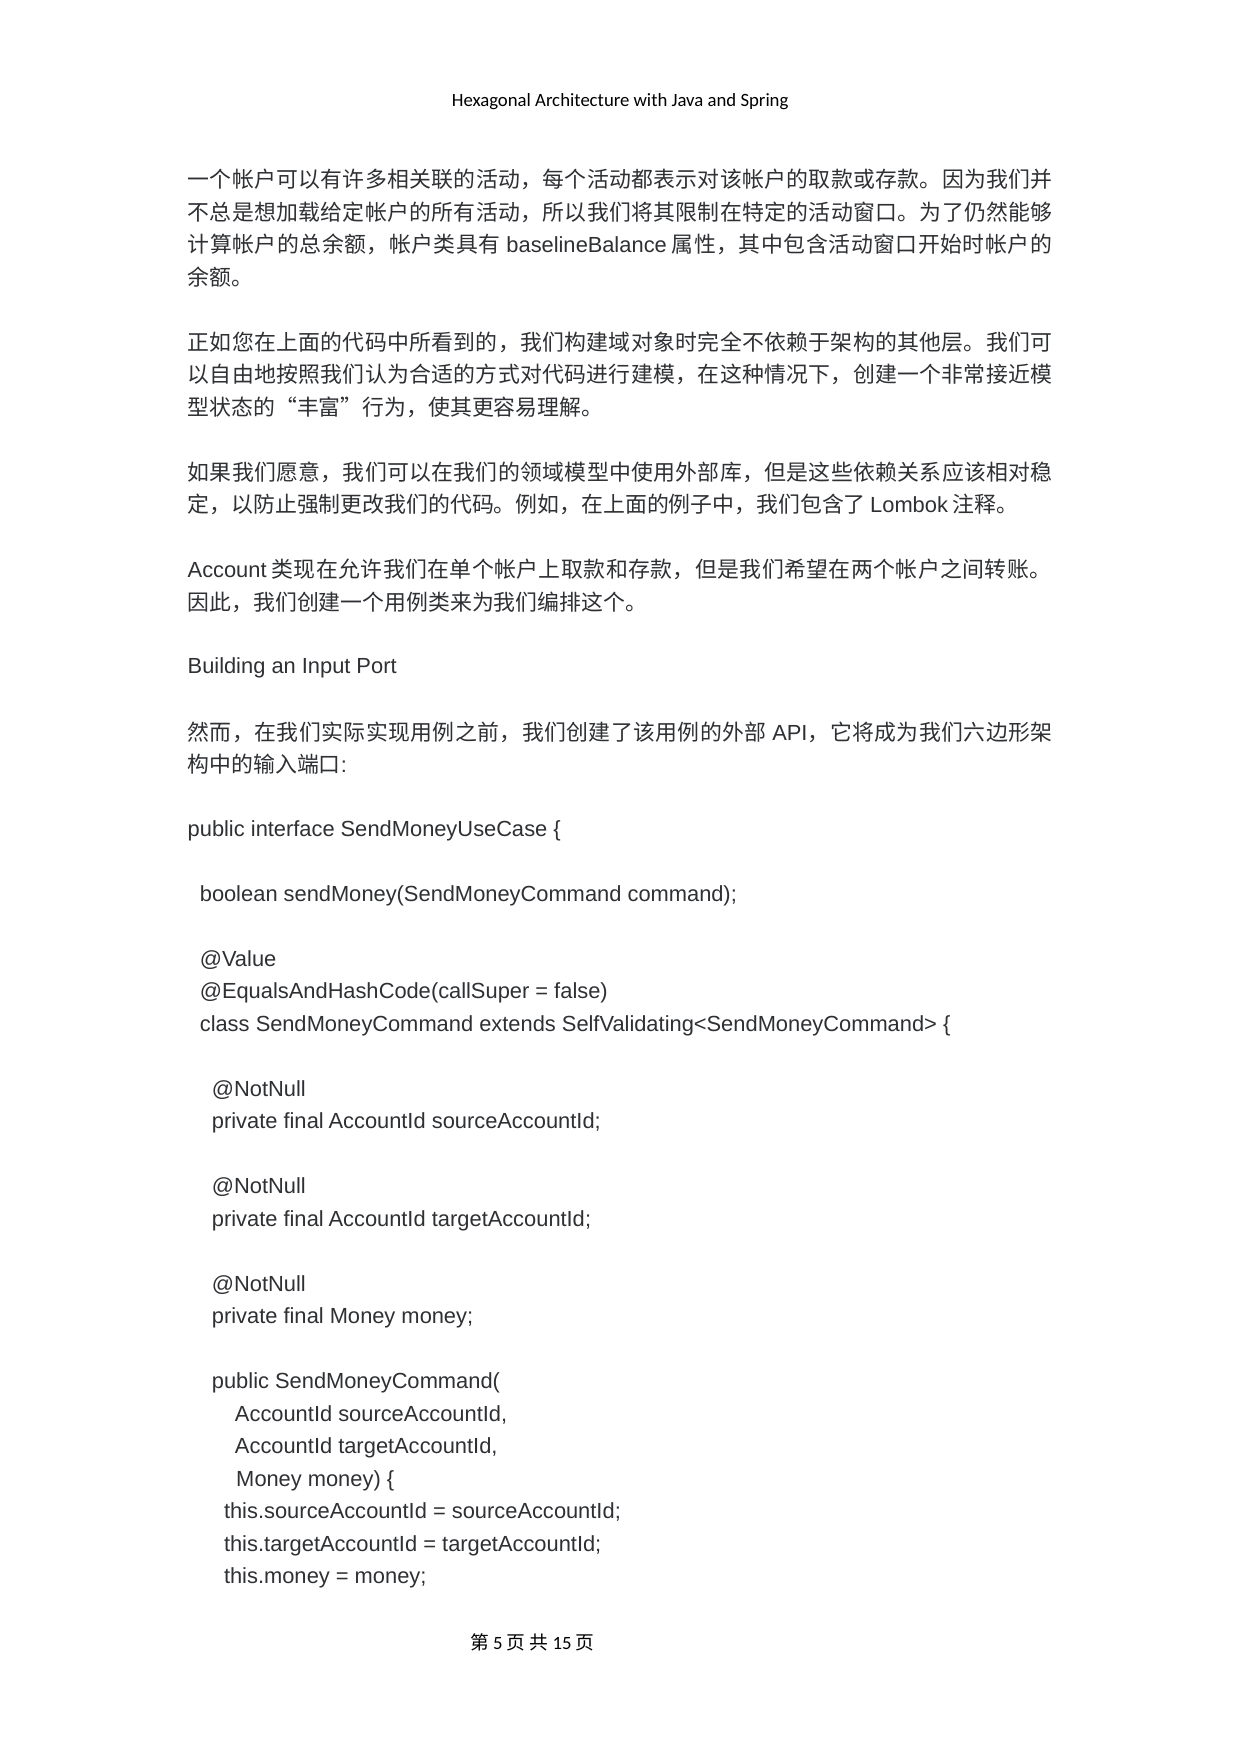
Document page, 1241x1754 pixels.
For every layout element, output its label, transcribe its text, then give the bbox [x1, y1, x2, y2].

text this.money = money; [187, 1559, 1053, 1592]
text AccountId targetAccountId, [187, 1429, 1053, 1462]
text @NotNull [187, 1169, 1053, 1202]
text private final AccountId sourceAccountId; [187, 1104, 1053, 1137]
text public SendMoneyCommand( [187, 1364, 1053, 1397]
text this.targetAccountId = targetAccountId; [187, 1527, 1053, 1559]
text @NotNull [187, 1267, 1053, 1299]
text class SendMoneyCommand extends SelfValidating<SendMoneyCommand> { [187, 1007, 1053, 1039]
text @Value [187, 942, 1053, 974]
text 正如您在上面的代码中所看到的，我们构建域对象时完全不依赖于架构的其他层。我们可以自由地按照我们认为合适的方式对代码进行建模，在这种情况下，创建一个非常接近模型状态的“丰富”行为，使其更容易理解。 [187, 324, 1053, 422]
text Account类现在允许我们在单个帐户上取款和存款，但是我们希望在两个帐户之间转账。因此，我们创建一个用例类来为我们编排这个。 [187, 552, 1053, 576]
text 一个帐户可以有许多相关联的活动，每个活动都表示对该帐户的取款或存款。因为我们并不总是想加载给定帐户的所有活动，所以我们将其限制在特定的活动窗口。为了仍然能够计算帐户的总余额，帐户类具有baselineBalance属性，其中包含活动窗口开始时帐户的余额。 [187, 162, 1053, 292]
text Building an Input Port [187, 649, 1053, 682]
text 然而，在我们实际实现用例之前，我们创建了该用例的外部API，它将成为我们六边形架构中的输入端口: [187, 714, 1053, 779]
text AccountId sourceAccountId, [187, 1397, 1053, 1429]
text boolean sendMoney(SendMoneyCommand command); [187, 877, 1053, 909]
text @EqualsAndHashCode(callSuper = false) [187, 974, 1053, 1007]
text private final AccountId targetAccountId; [187, 1202, 1053, 1234]
text 如果我们愿意，我们可以在我们的领域模型中使用外部库，但是这些依赖关系应该相对稳定，以防止强制更改我们的代码。例如，在上面的例子中，我们包含了Lombok注释。 [187, 454, 1053, 519]
text public interface SendMoneyUseCase { [187, 812, 1053, 844]
text private final Money money; [187, 1299, 1053, 1332]
text Money money) { [187, 1462, 1053, 1494]
text Account类现在允许我们在单个帐户上取款和存款，但是我们希望在两个帐户之间转账。因此，我们创建一个用例类来为我们编排这个。 [187, 577, 1053, 617]
text @NotNull [187, 1072, 1053, 1104]
text this.sourceAccountId = sourceAccountId; [187, 1494, 1053, 1527]
